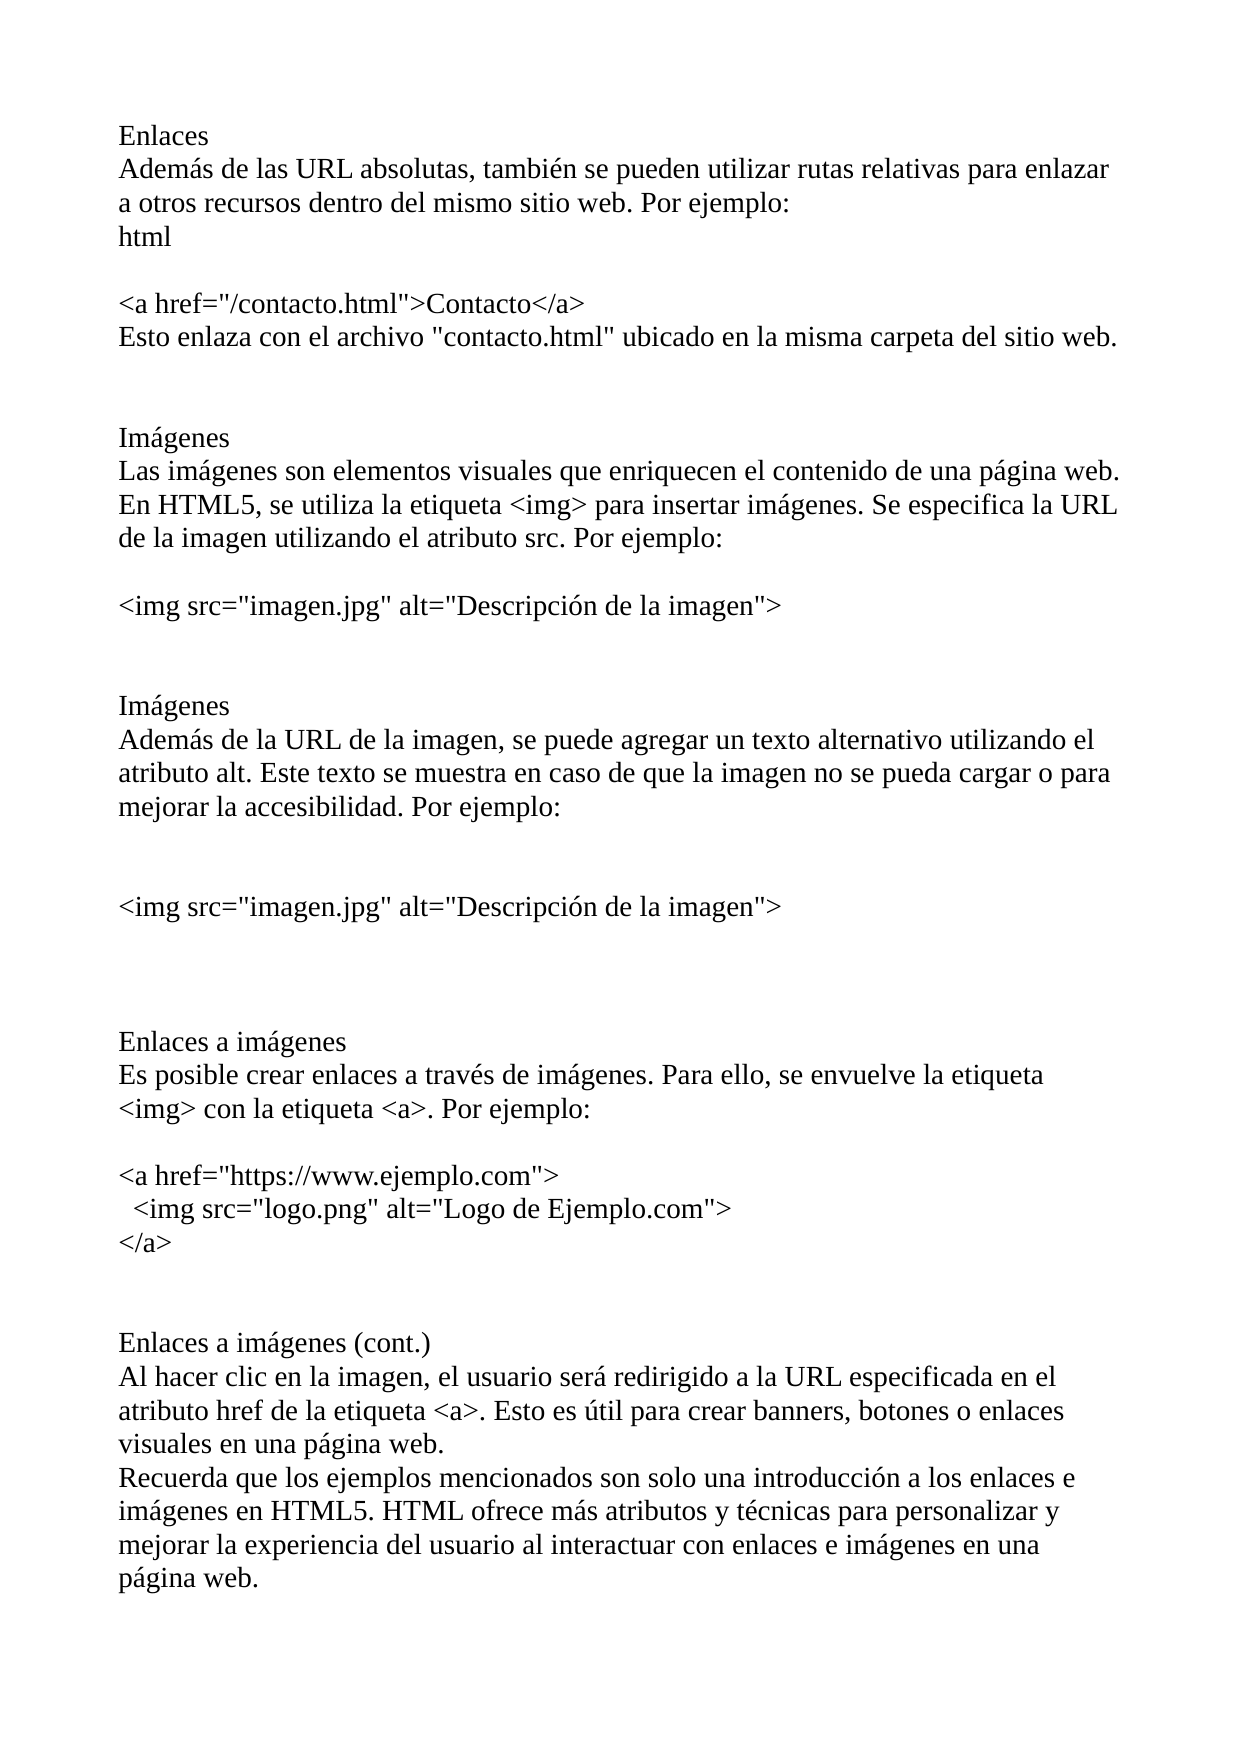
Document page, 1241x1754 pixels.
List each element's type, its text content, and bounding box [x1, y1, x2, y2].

text <img src="imagen.jpg" alt="Descripción de la imagen"> [118, 889, 1122, 923]
text <a href="https://www.ejemplo.com"> [118, 1158, 1122, 1191]
text Recuerda que los ejemplos mencionados son solo una introducción a los enlaces e imágenes en HTML5. HTML ofrece más atributos y técnicas para personalizar y mejorar la experiencia del usuario al interactuar con enlaces e imágenes en una página web. [118, 1460, 1122, 1594]
text Además de la URL de la imagen, se puede agregar un texto alternativo utilizando el atributo alt. Este texto se muestra en caso de que la imagen no se pueda cargar o para mejorar la accesibilidad. Por ejemplo: [118, 722, 1122, 822]
text <a href="/contacto.html">Contacto</a> [118, 286, 1122, 319]
text Además de las URL absolutas, también se pueden utilizar rutas relativas para enlazar a otros recursos dentro del mismo sitio web. Por ejemplo: [118, 152, 1122, 219]
text Es posible crear enlaces a través de imágenes. Para ello, se envuelve la etiqueta <img> con la etiqueta <a>. Por ejemplo: [118, 1057, 1122, 1124]
text Enlaces a imágenes (cont.) [118, 1326, 1122, 1359]
text Imágenes [118, 420, 1122, 453]
text Al hacer clic en la imagen, el usuario será redirigido a la URL especificada en el atributo href de la etiqueta <a>. Esto es útil para crear banners, botones o enlaces visuales en una página web. [118, 1359, 1122, 1460]
text Imágenes [118, 688, 1122, 722]
text Enlaces [118, 118, 1122, 152]
text html [118, 219, 1122, 252]
text Esto enlaza con el archivo "contacto.html" ubicado en la misma carpeta del sitio web. [118, 319, 1122, 353]
text </a> [118, 1225, 1122, 1258]
text Enlaces a imágenes [118, 1024, 1122, 1057]
text Las imágenes son elementos visuales que enriquecen el contenido de una página web. En HTML5, se utiliza la etiqueta <img> para insertar imágenes. Se especifica la URL de la imagen utilizando el atributo src. Por ejemplo: [118, 453, 1122, 554]
text <img src="imagen.jpg" alt="Descripción de la imagen"> [118, 588, 1122, 621]
text <img src="logo.png" alt="Logo de Ejemplo.com"> [118, 1191, 1122, 1225]
